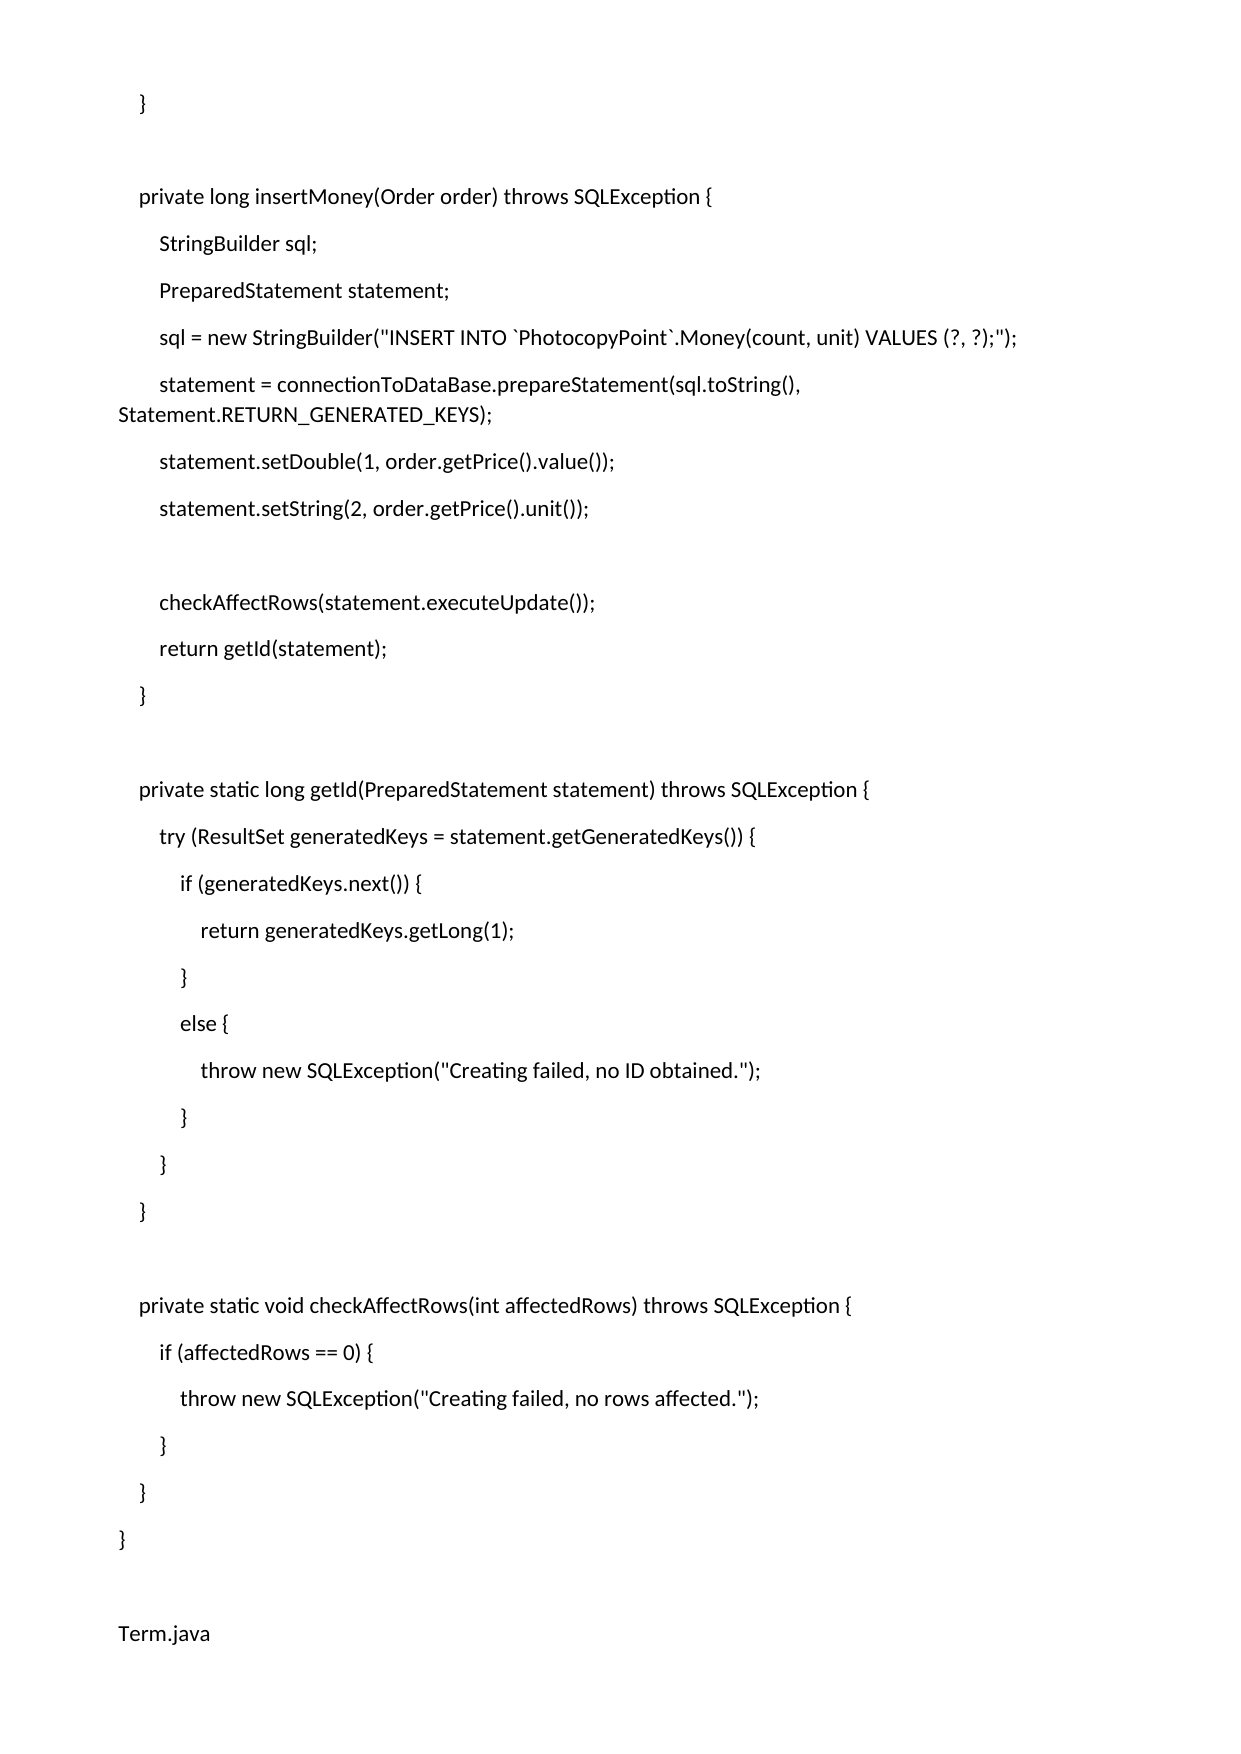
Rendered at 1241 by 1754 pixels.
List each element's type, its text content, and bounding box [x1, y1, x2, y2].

text StringBuilder sql; [118, 229, 1181, 257]
text try (ResultSet generatedKeys = statement.getGeneratedKeys()) { [118, 822, 1181, 850]
text statement.setString(2, order.getPrice().unit()); [118, 494, 1181, 522]
text throw new SQLException("Creating failed, no ID obtained."); [118, 1056, 1181, 1084]
text if (generatedKeys.next()) { [118, 869, 1181, 897]
text } [118, 1478, 1181, 1506]
text statement = connectionToDataBase.prepareStatement(sql.toString(), Statement.RETURN_GENERATED_KEYS); [118, 370, 1181, 428]
text } [118, 1431, 1181, 1459]
text } [118, 1150, 1181, 1178]
text } [118, 1197, 1181, 1225]
text return getId(statement); [118, 634, 1181, 662]
text statement.setDouble(1, order.getPrice().value()); [118, 447, 1181, 475]
text } [118, 1103, 1181, 1131]
text PreparedStatement statement; [118, 276, 1181, 304]
text private static void checkAffectRows(int affectedRows) throws SQLException { [118, 1291, 1181, 1319]
text } [118, 1525, 1181, 1553]
text throw new SQLException("Creating failed, no rows affected."); [118, 1384, 1181, 1412]
text private static long getId(PreparedStatement statement) throws SQLException { [118, 775, 1181, 803]
text checkAffectRows(statement.executeUpdate()); [118, 588, 1181, 616]
text } [118, 963, 1181, 991]
text } [118, 89, 1181, 117]
text sql = new StringBuilder("INSERT INTO `PhotocopyPoint`.Money(count, unit) VALUES (?, ?);"); [118, 323, 1181, 351]
text Term.java [118, 1619, 1181, 1647]
text else { [118, 1009, 1181, 1037]
text private long insertMoney(Order order) throws SQLException { [118, 182, 1181, 210]
text return generatedKeys.getLong(1); [118, 916, 1181, 944]
text if (affectedRows == 0) { [118, 1338, 1181, 1366]
text } [118, 681, 1181, 709]
